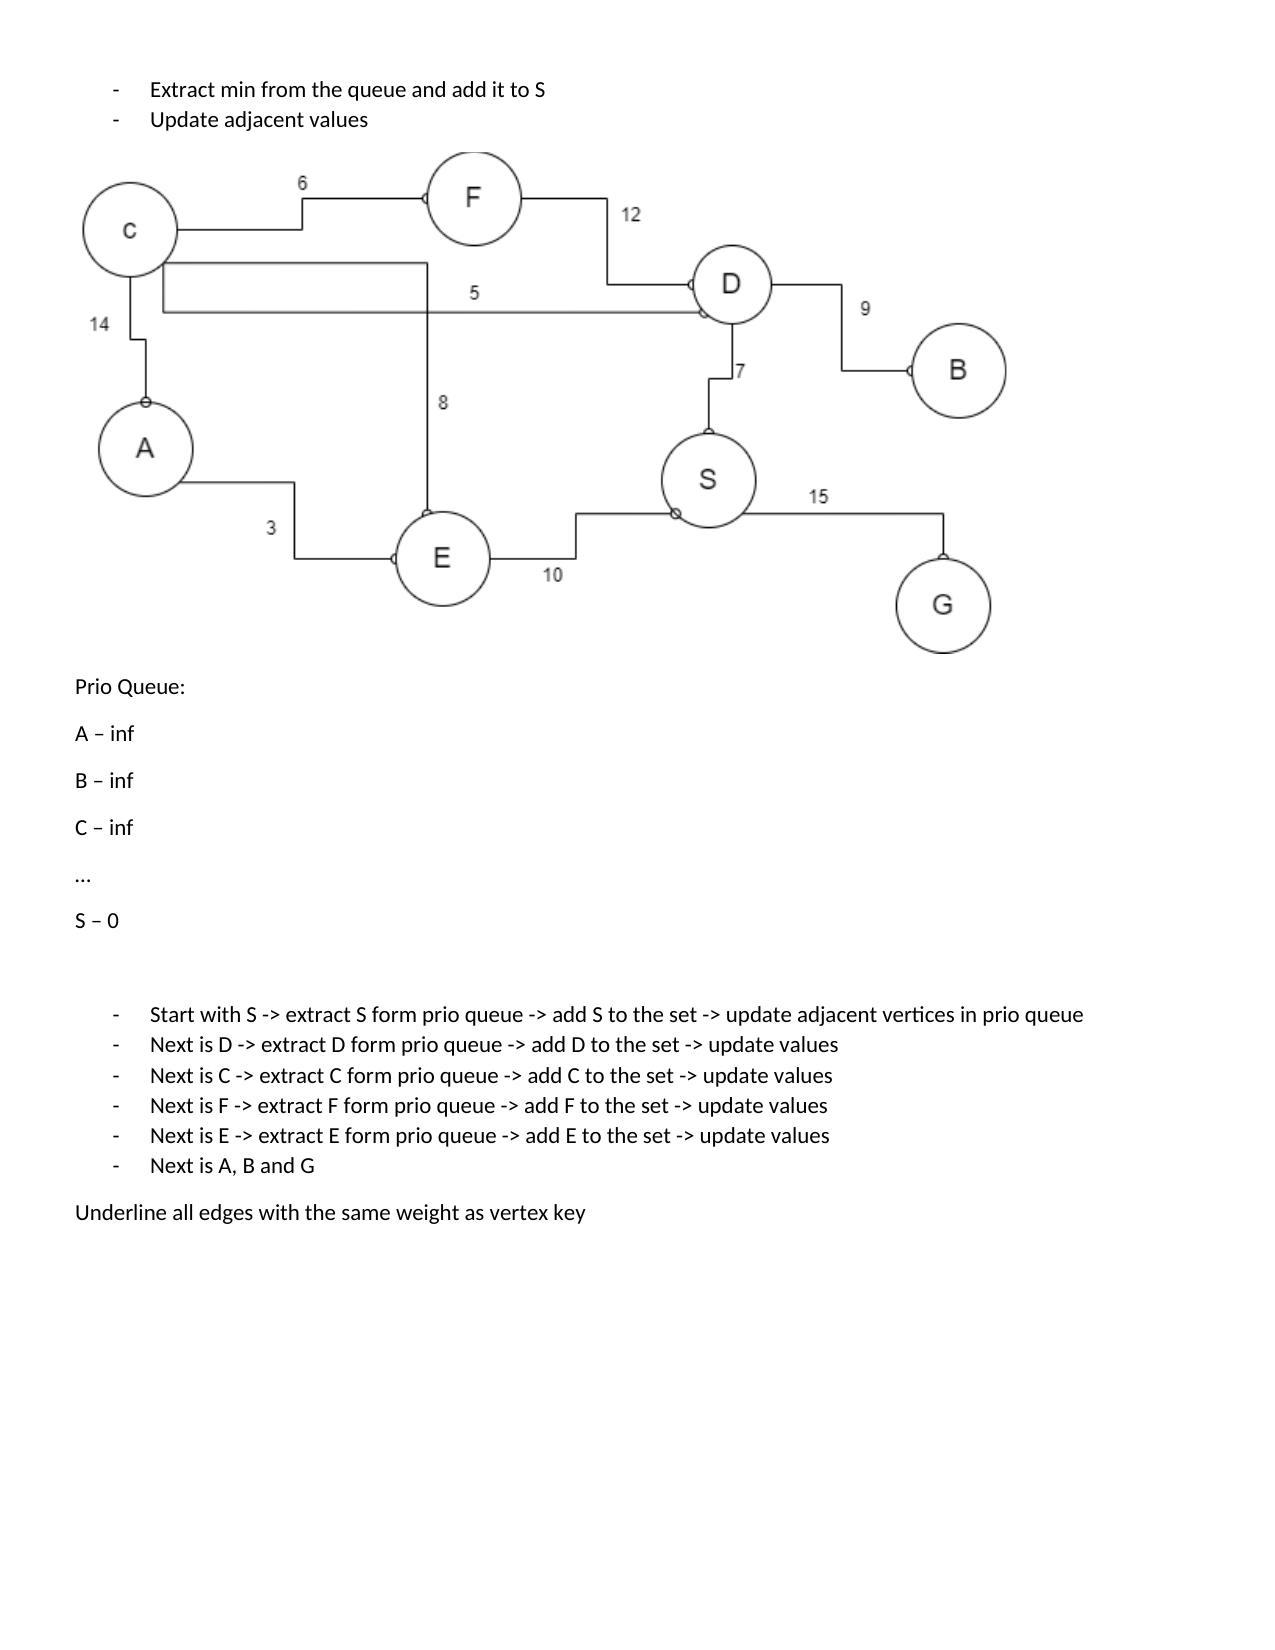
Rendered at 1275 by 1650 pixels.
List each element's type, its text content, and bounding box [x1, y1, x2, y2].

picture [75, 152, 1007, 654]
text … [75, 860, 1200, 888]
text Prio Queue: [75, 672, 1200, 700]
list Next is A, B and G [112, 1151, 1200, 1179]
list Start with S -> extract S form prio queue -> add S to the set -> update adjacent vertices in prio queue [112, 1000, 1200, 1028]
text S – 0 [75, 907, 1200, 934]
list Next is C -> extract C form prio queue -> add C to the set -> update values [112, 1061, 1200, 1089]
text B – inf [75, 766, 1200, 794]
text C – inf [75, 813, 1200, 841]
text Underline all edges with the same weight as vertex key [75, 1198, 1200, 1226]
list Extract min from the queue and add it to S [112, 75, 1200, 103]
text A – inf [75, 719, 1200, 747]
list Update adjacent values [112, 105, 1200, 133]
list Next is E -> extract E form prio queue -> add E to the set -> update values [112, 1121, 1200, 1149]
list Next is F -> extract F form prio queue -> add F to the set -> update values [112, 1091, 1200, 1119]
list Next is D -> extract D form prio queue -> add D to the set -> update values [112, 1031, 1200, 1058]
